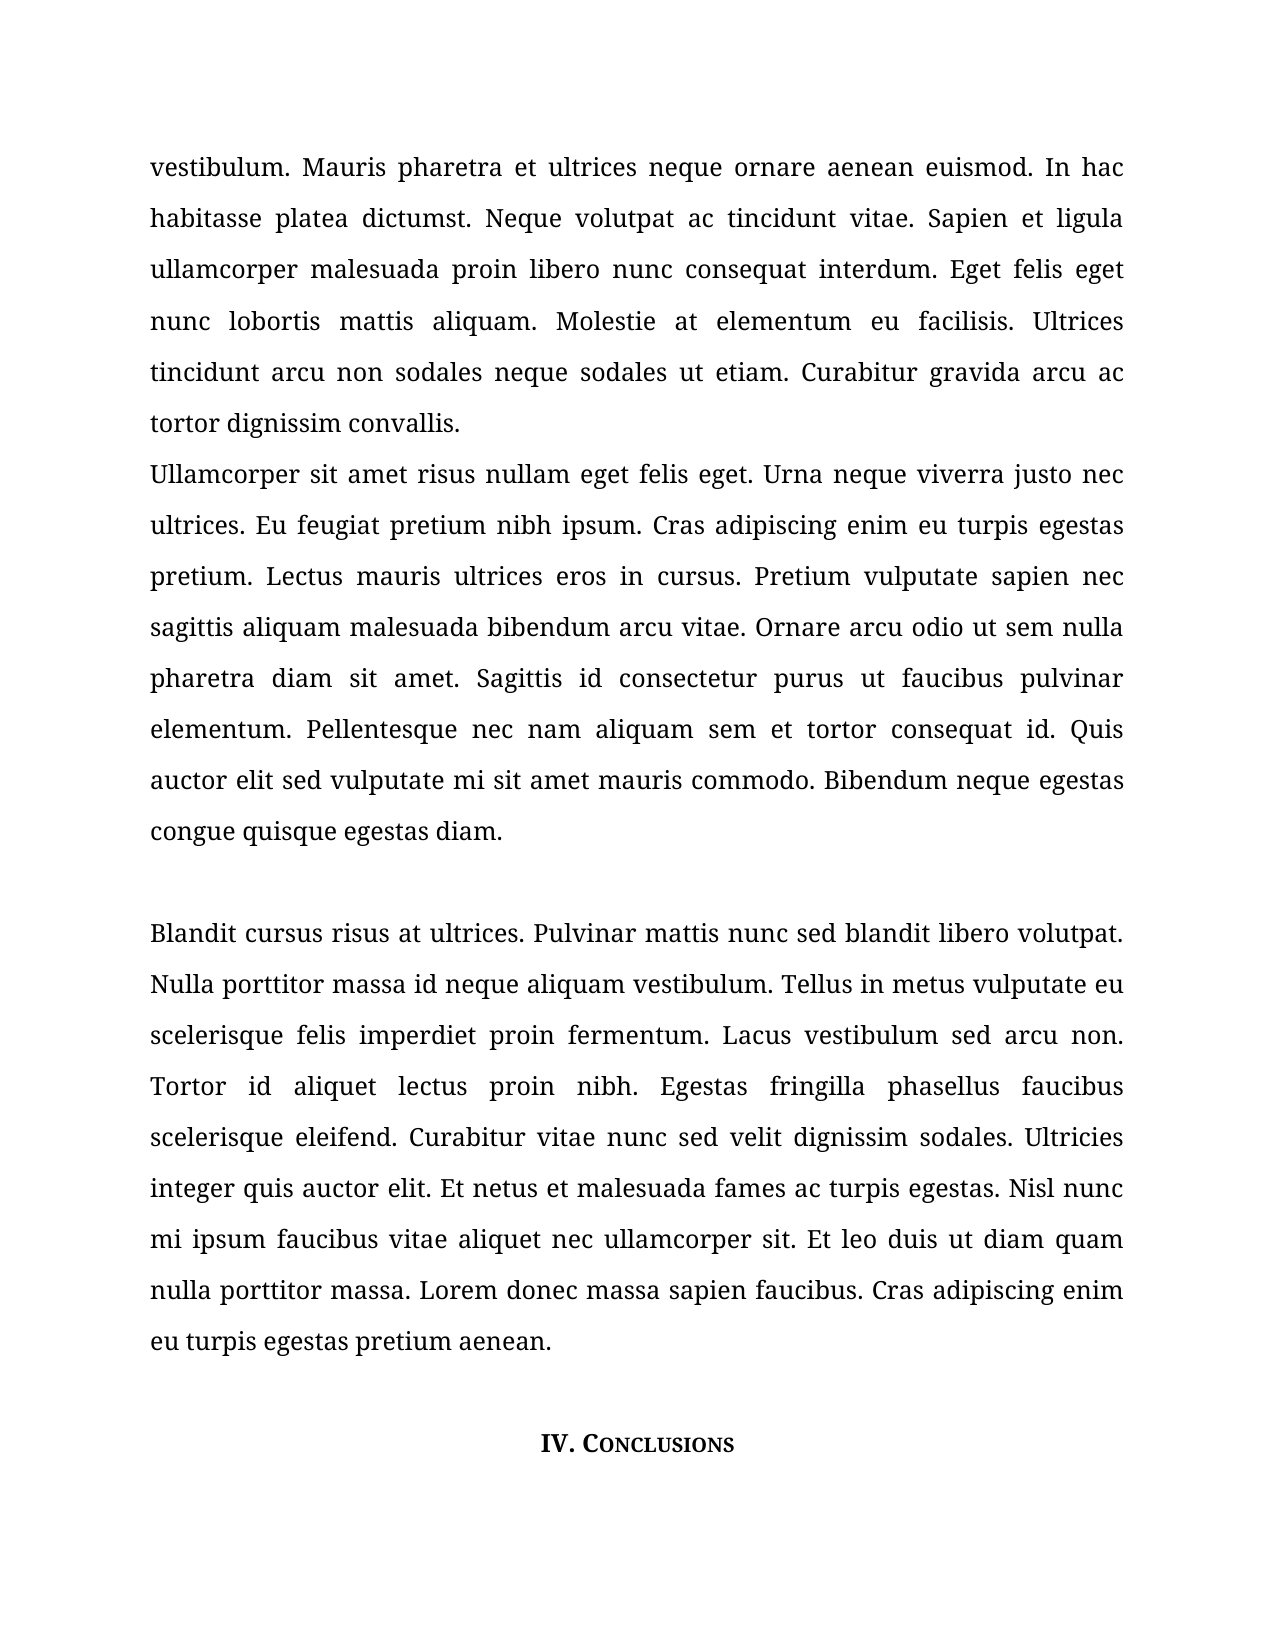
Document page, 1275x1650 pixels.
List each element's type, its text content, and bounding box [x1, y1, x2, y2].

text Ullamcorper sit amet risus nullam eget felis eget. Urna neque viverra justo nec ultrices. Eu feugiat pretium nibh ipsum. Cras adipiscing enim eu turpis egestas pretium. Lectus mauris ultrices eros in cursus. Pretium vulputate sapien nec sagittis aliquam malesuada bibendum arcu vitae. Ornare arcu odio ut sem nulla pharetra diam sit amet. Sagittis id consectetur purus ut faucibus pulvinar elementum. Pellentesque nec nam aliquam sem et tortor consequat id. Quis auctor elit sed vulputate mi sit amet mauris commodo. Bibendum neque egestas congue quisque egestas diam. [150, 456, 1125, 848]
subtitle IV. Conclusions [150, 1426, 1125, 1460]
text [150, 150, 1125, 439]
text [150, 916, 1125, 1358]
